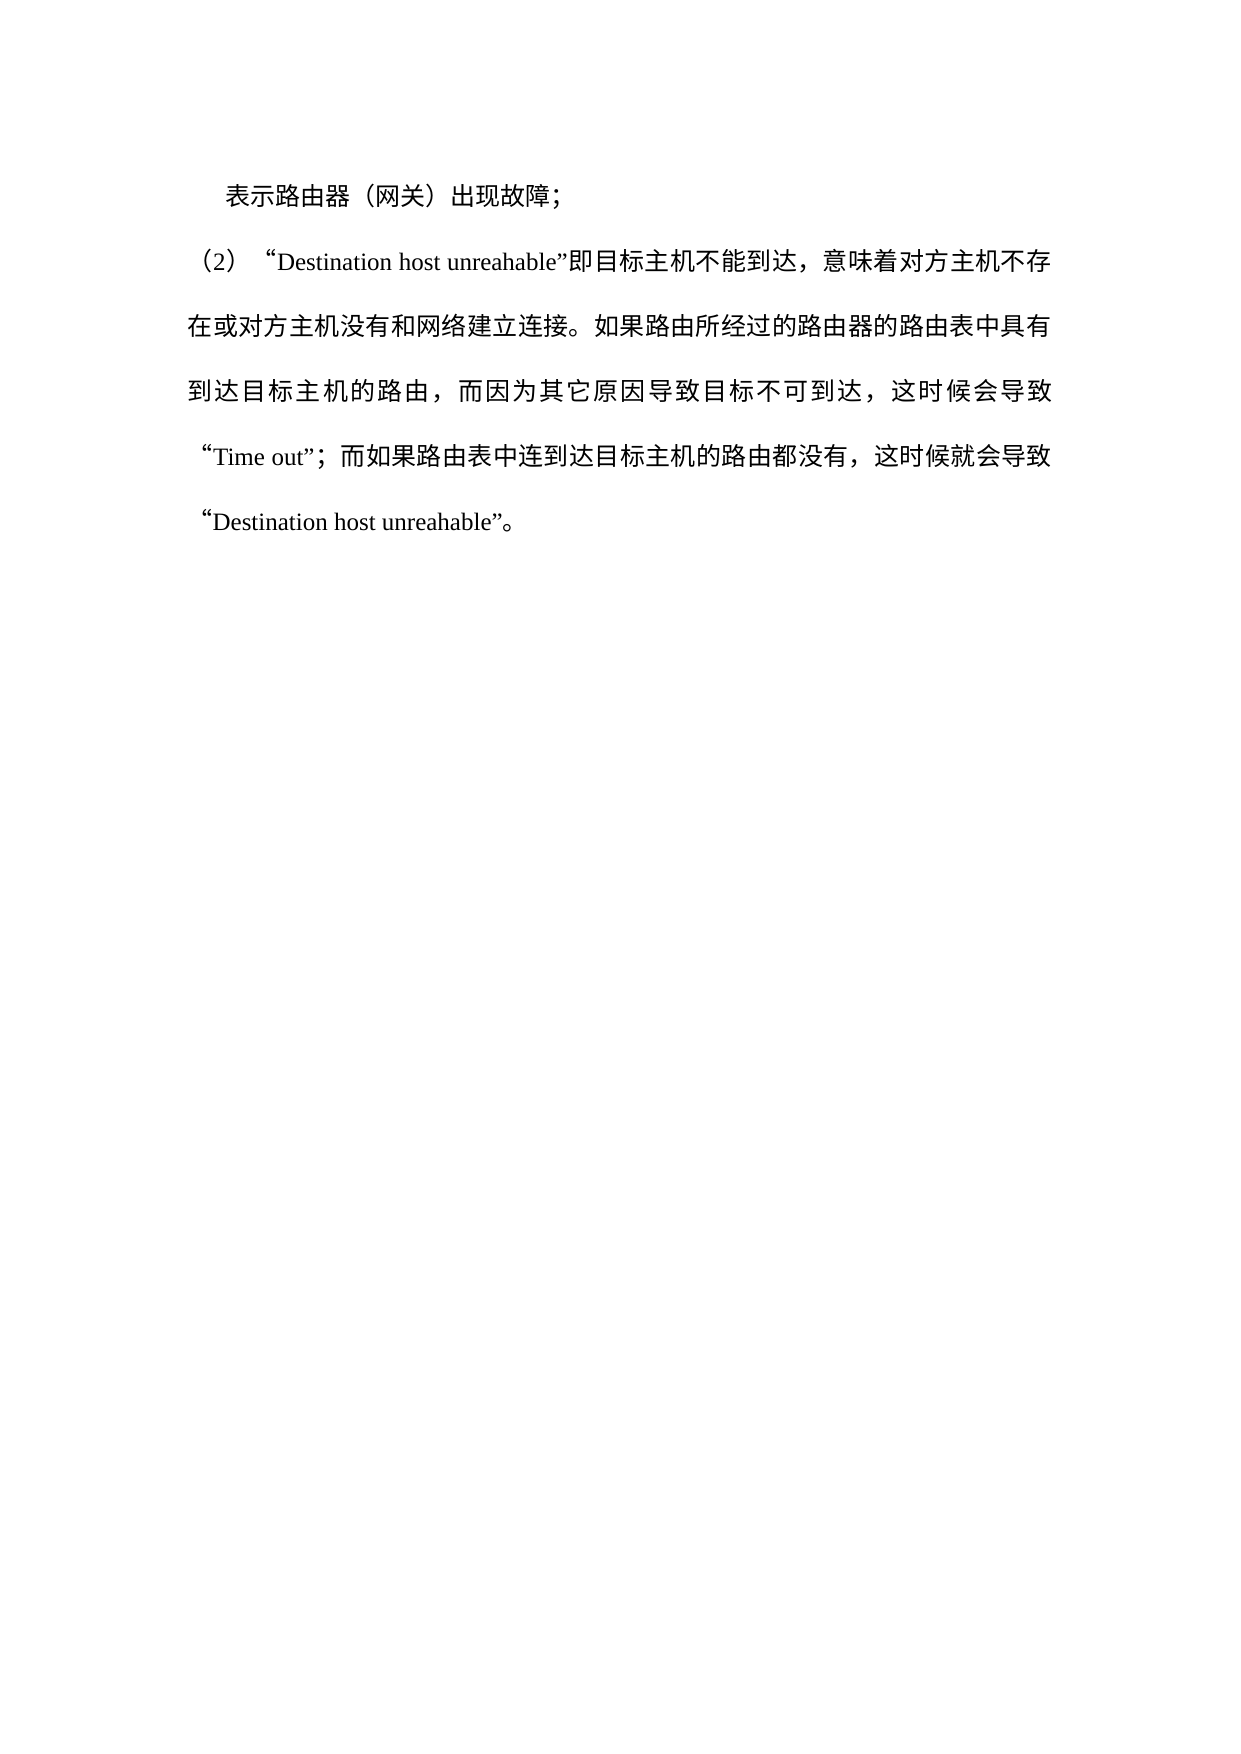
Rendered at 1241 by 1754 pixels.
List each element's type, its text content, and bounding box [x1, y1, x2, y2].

text （2）“Destination host unreahable”即目标主机不能到达，意味着对方主机不存在或对方主机没有和网络建立连接。如果路由所经过的路由器的路由表中具有到达目标主机的路由，而因为其它原因导致目标不可到达，这时候会导致“Time out”；而如果路由表中连到达目标主机的路由都没有，这时候就会导致“Destination host unreahable”。 [187, 227, 1053, 552]
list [187, 162, 1053, 227]
